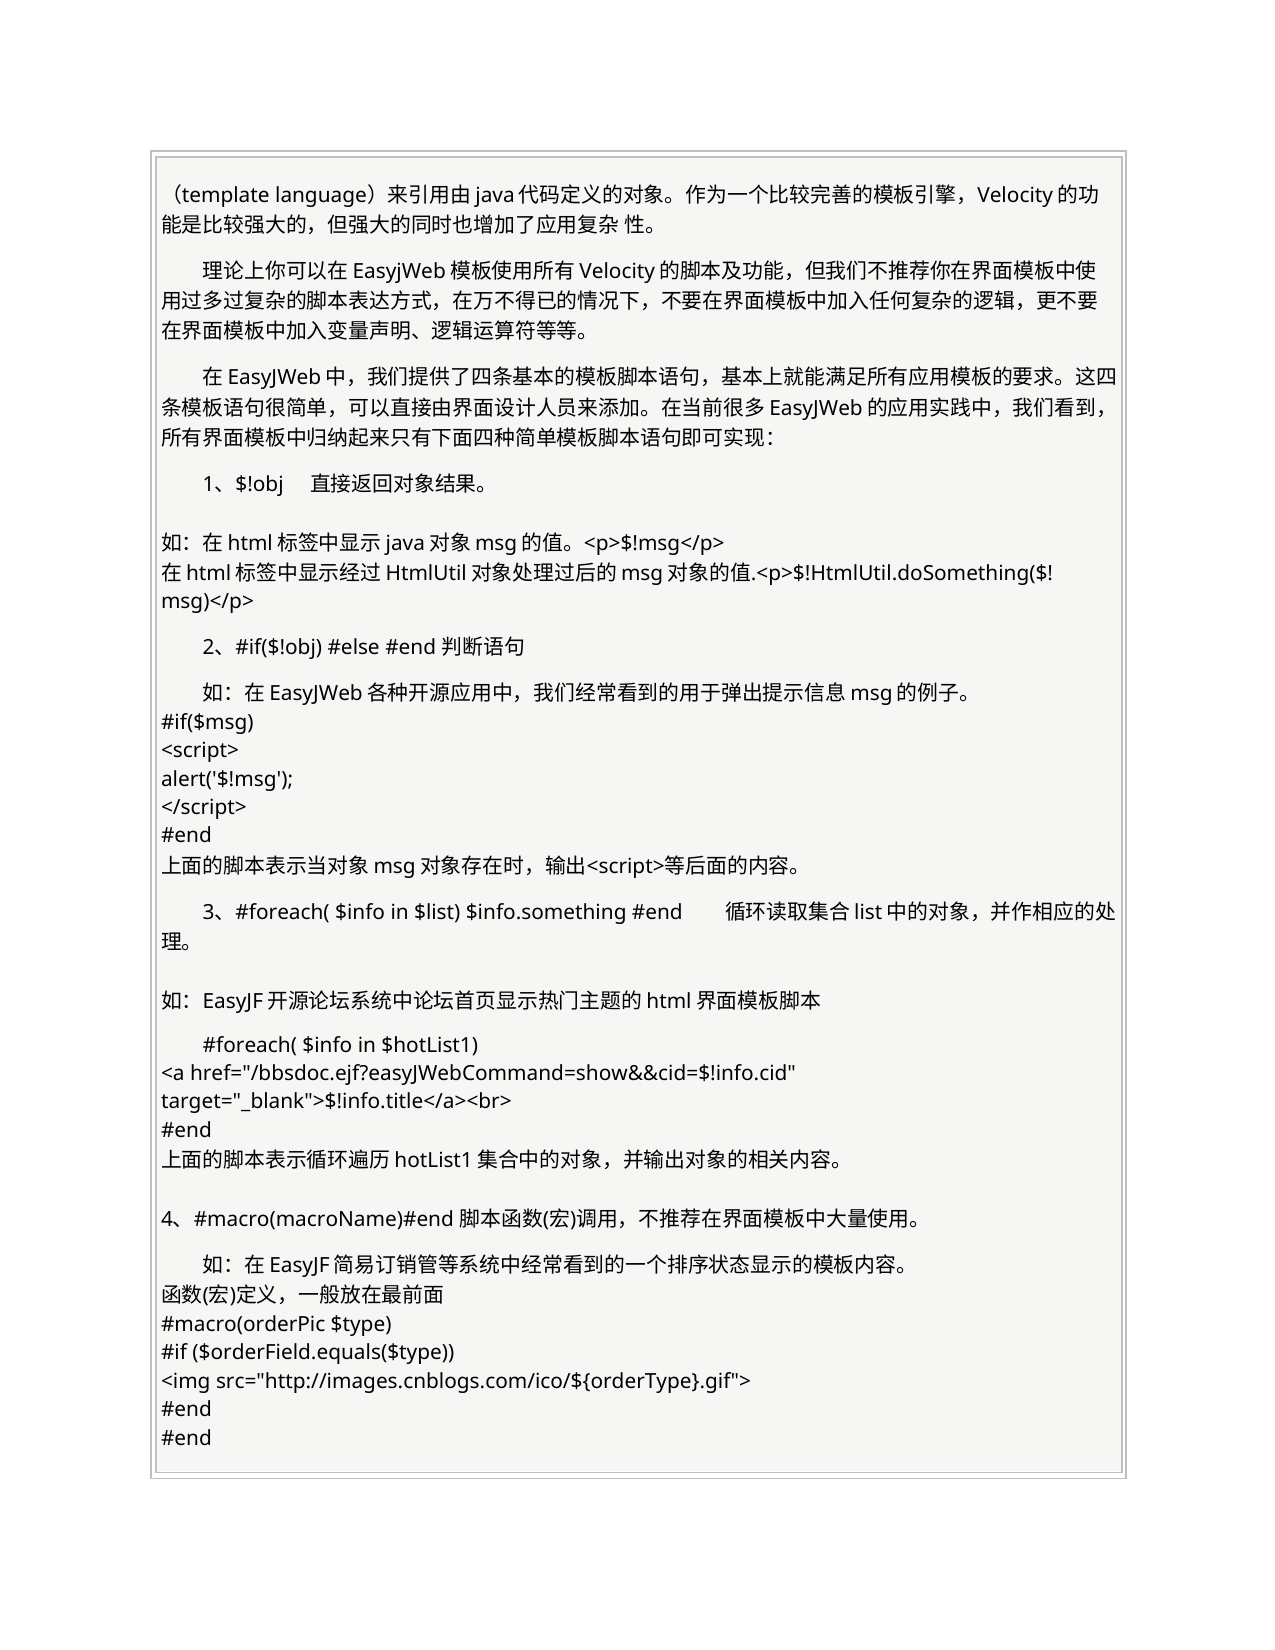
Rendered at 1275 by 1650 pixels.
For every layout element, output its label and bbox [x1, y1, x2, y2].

table_cell [152, 152, 1125, 1478]
